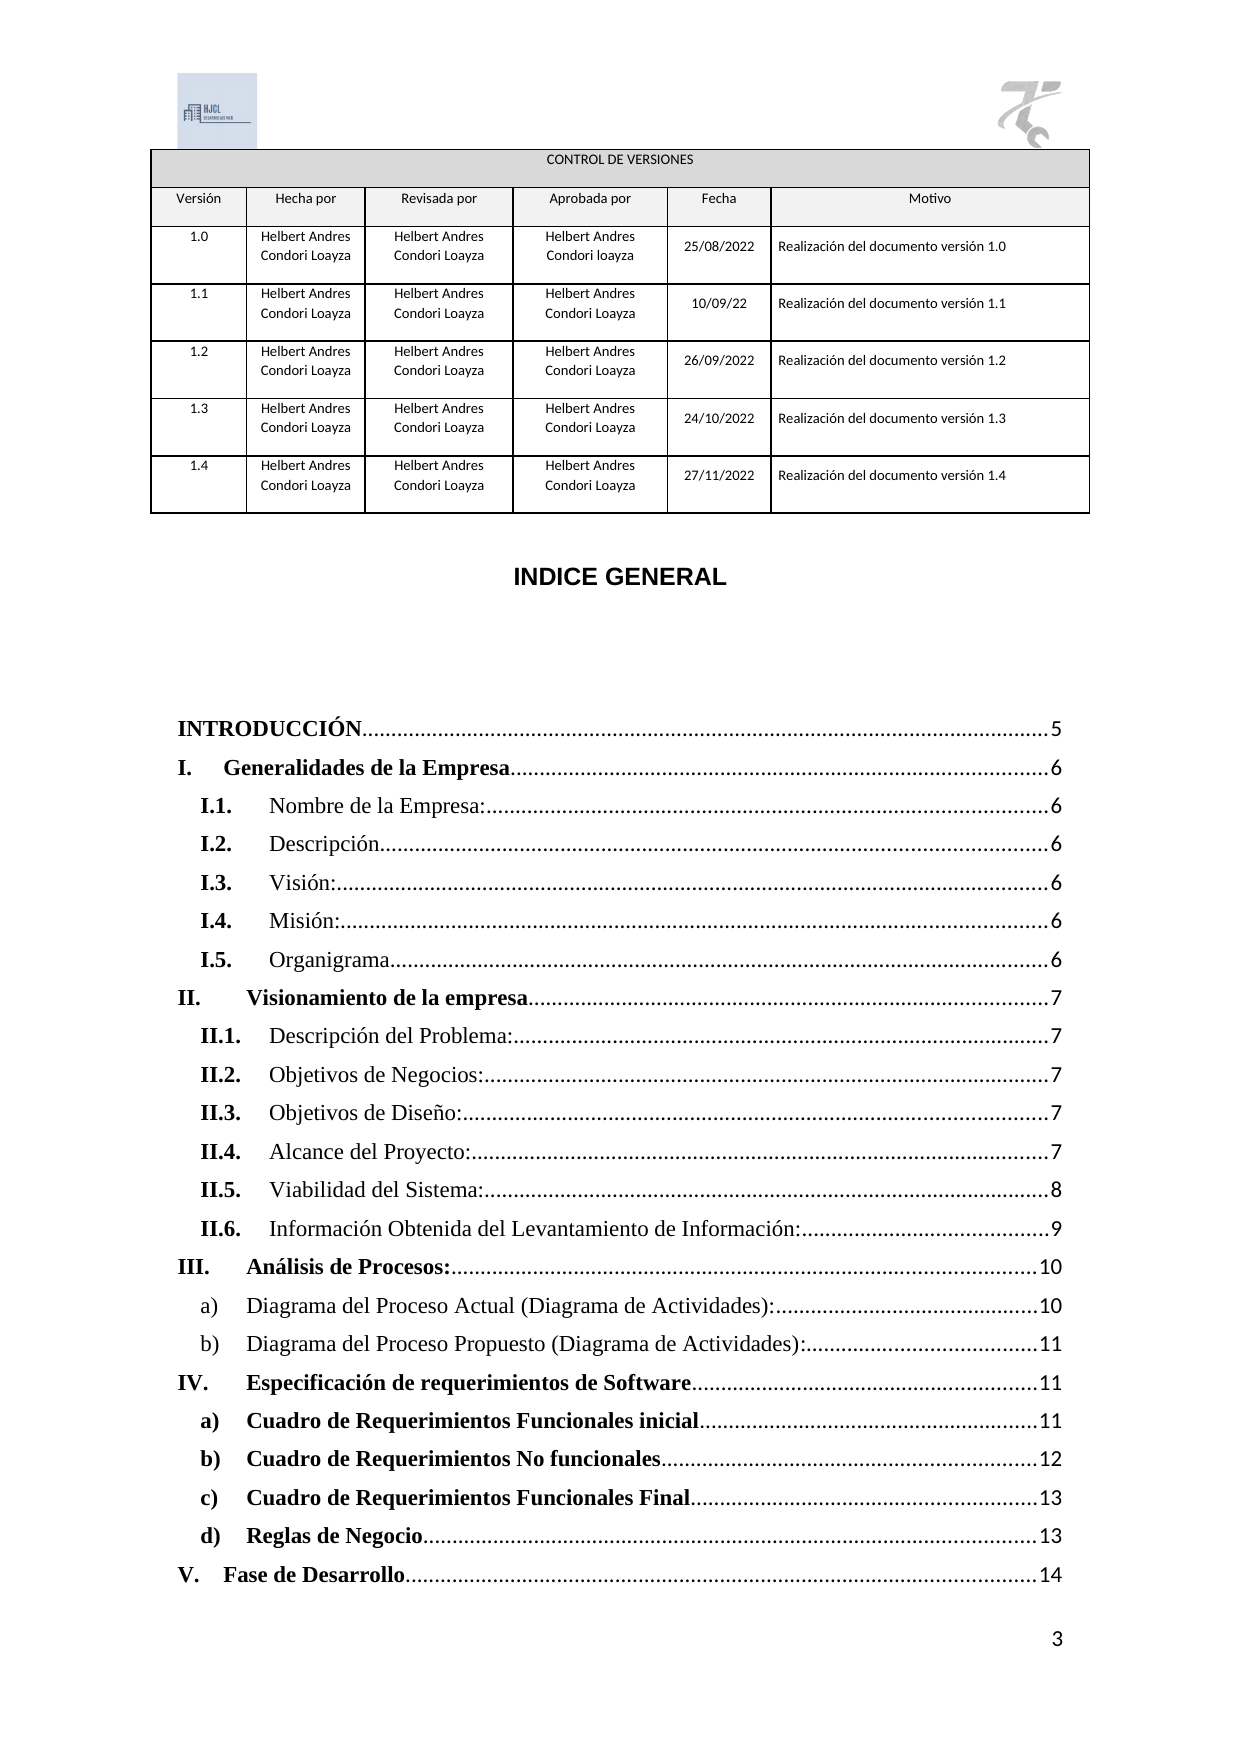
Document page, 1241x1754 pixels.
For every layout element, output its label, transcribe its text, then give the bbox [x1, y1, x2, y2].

table_cell Helbert Andres Condori Loayza [366, 399, 512, 455]
table_cell Realización del documento versión 1.0 [772, 227, 1089, 283]
picture [177, 73, 258, 149]
table_cell Helbert Andres Condori Loayza [247, 227, 364, 283]
table_cell Helbert Andres Condori Loayza [247, 285, 364, 340]
table_cell 1.1 [152, 285, 246, 340]
table_cell 1.2 [152, 342, 246, 398]
table_cell Realización del documento versión 1.1 [772, 285, 1089, 340]
table_cell 24/10/2022 [668, 399, 770, 455]
table_cell Versión [152, 188, 246, 226]
table_cell 26/09/2022 [668, 342, 770, 398]
table_cell Realización del documento versión 1.2 [772, 342, 1089, 398]
table_cell 1.3 [152, 399, 246, 455]
table_cell Helbert Andres Condori Loayza [514, 457, 667, 512]
table_cell Helbert Andres Condori Loayza [514, 399, 667, 455]
table_cell Hecha por [247, 188, 364, 226]
table_header CONTROL DE VERSIONES [152, 150, 1089, 187]
table_cell Aprobada por [514, 188, 667, 226]
table_cell 10/09/22 [668, 285, 770, 340]
table_cell 1.4 [152, 457, 246, 512]
table_cell Realización del documento versión 1.3 [772, 399, 1089, 455]
table_cell Motivo [772, 188, 1089, 226]
table_cell 25/08/2022 [668, 227, 770, 283]
table_cell Helbert Andres Condori Loayza [247, 457, 364, 512]
table_cell Realización del documento versión 1.4 [772, 457, 1089, 512]
table_cell Revisada por [366, 188, 512, 226]
table_cell Helbert Andres Condori Loayza [247, 399, 364, 455]
table_cell Helbert Andres Condori Loayza [514, 342, 667, 398]
table_cell Helbert Andres Condori Loayza [366, 227, 512, 283]
table_cell Helbert Andres Condori Loayza [366, 342, 512, 398]
table_cell 27/11/2022 [668, 457, 770, 512]
table_cell Helbert Andres Condori Loayza [514, 285, 667, 340]
picture [997, 81, 1063, 149]
table_cell Helbert Andres Condori Loayza [247, 342, 364, 398]
table_cell 1.0 [152, 227, 246, 283]
text INDICE GENERAL [177, 562, 1063, 590]
table_cell Helbert Andres Condori Loayza [366, 285, 512, 340]
table_cell Helbert Andres Condori loayza [514, 227, 667, 283]
table_cell Helbert Andres Condori Loayza [366, 457, 512, 512]
table_cell Fecha [668, 188, 770, 226]
